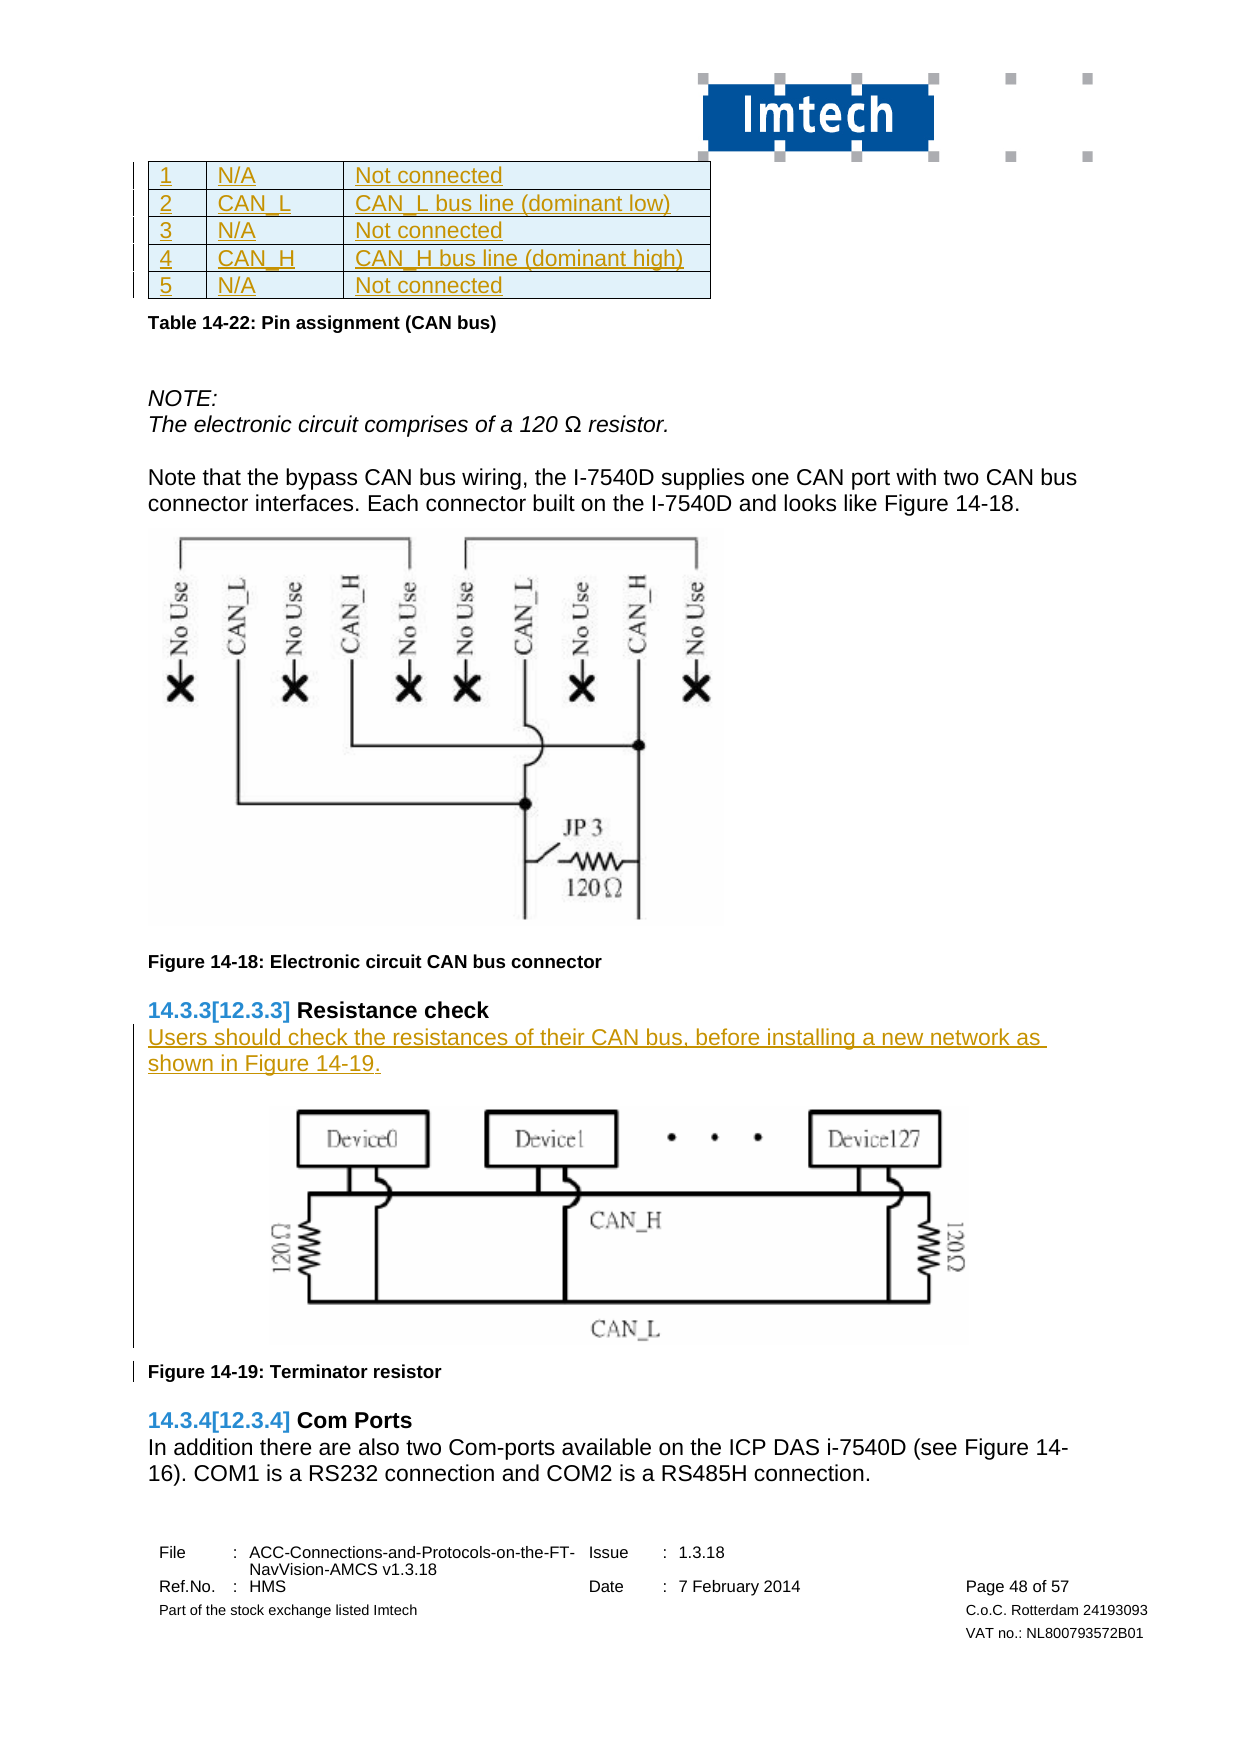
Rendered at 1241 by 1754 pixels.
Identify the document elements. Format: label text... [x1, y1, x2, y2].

picture [697, 73, 1093, 162]
picture [147, 528, 725, 926]
picture [264, 1102, 976, 1349]
text NOTE: The electronic circuit comprises of a 120 Ω resistor. [148, 358, 1093, 437]
subtitle Com Ports [148, 1407, 1093, 1433]
text Figure 14-9 [148, 1024, 1093, 1076]
subtitle Resistance check [148, 997, 1093, 1024]
